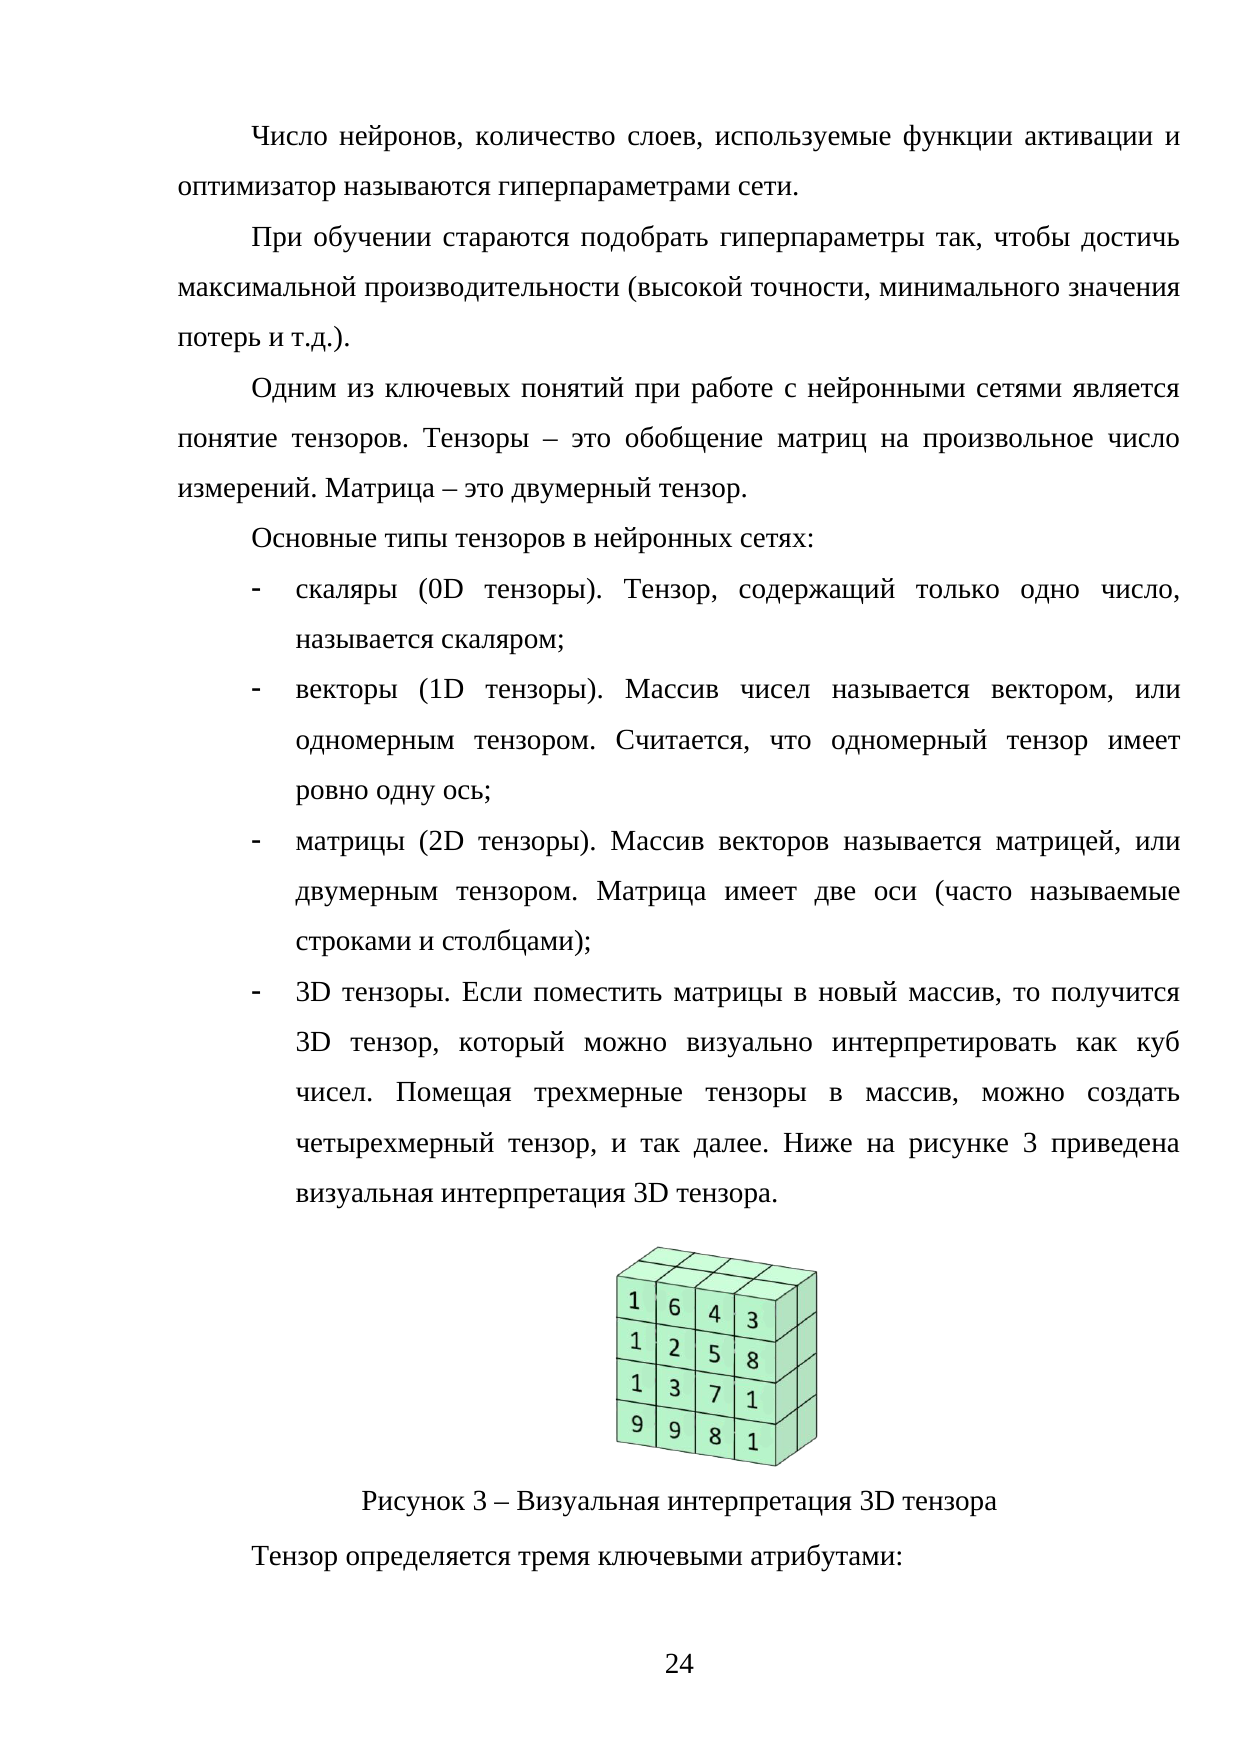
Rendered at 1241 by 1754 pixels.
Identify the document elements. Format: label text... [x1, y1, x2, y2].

picture [615, 1246, 818, 1467]
list 3D тензоры. Если поместить матрицы в новый массив, то получится 3D тензор, который можно визуально интерпретировать как куб чисел. Помещая трехмерные тензоры в массив, можно создать четырехмерный тензор, и так далее. Ниже на рисунке 3 приведена визуальная интерпретация 3D тензора. [251, 974, 1181, 1209]
list скаляры (0D тензоры). Тензор, содержащий только одно число, называется скаляром; [251, 571, 1181, 655]
text Тензор определяется тремя ключевыми атрибутами: [177, 1538, 1181, 1571]
text Число нейронов, количество слоев, используемые функции активации и оптимизатор называются гиперпараметрами сети. [177, 118, 1181, 202]
list векторы (1D тензоры). Массив чисел называется вектором, или одномерным тензором. Считается, что одномерный тензор имеет ровно одну ось; [251, 672, 1181, 806]
text Рисунок 3 – Визуальная интерпретация 3D тензора [177, 1483, 1181, 1517]
list матрицы (2D тензоры). Массив векторов называется матрицей, или двумерным тензором. Матрица имеет две оси (часто называемые строками и столбцами); [251, 823, 1181, 957]
text Основные типы тензоров в нейронных сетях: [177, 521, 1181, 554]
text Одним из ключевых понятий при работе с нейронными сетями является понятие тензоров. Тензоры – это обобщение матриц на произвольное число измерений. Матрица – это двумерный тензор. [177, 370, 1181, 504]
text При обучении стараются подобрать гиперпараметры так, чтобы достичь максимальной производительности (высокой точности, минимального значения потерь и т.д.). [177, 219, 1181, 353]
